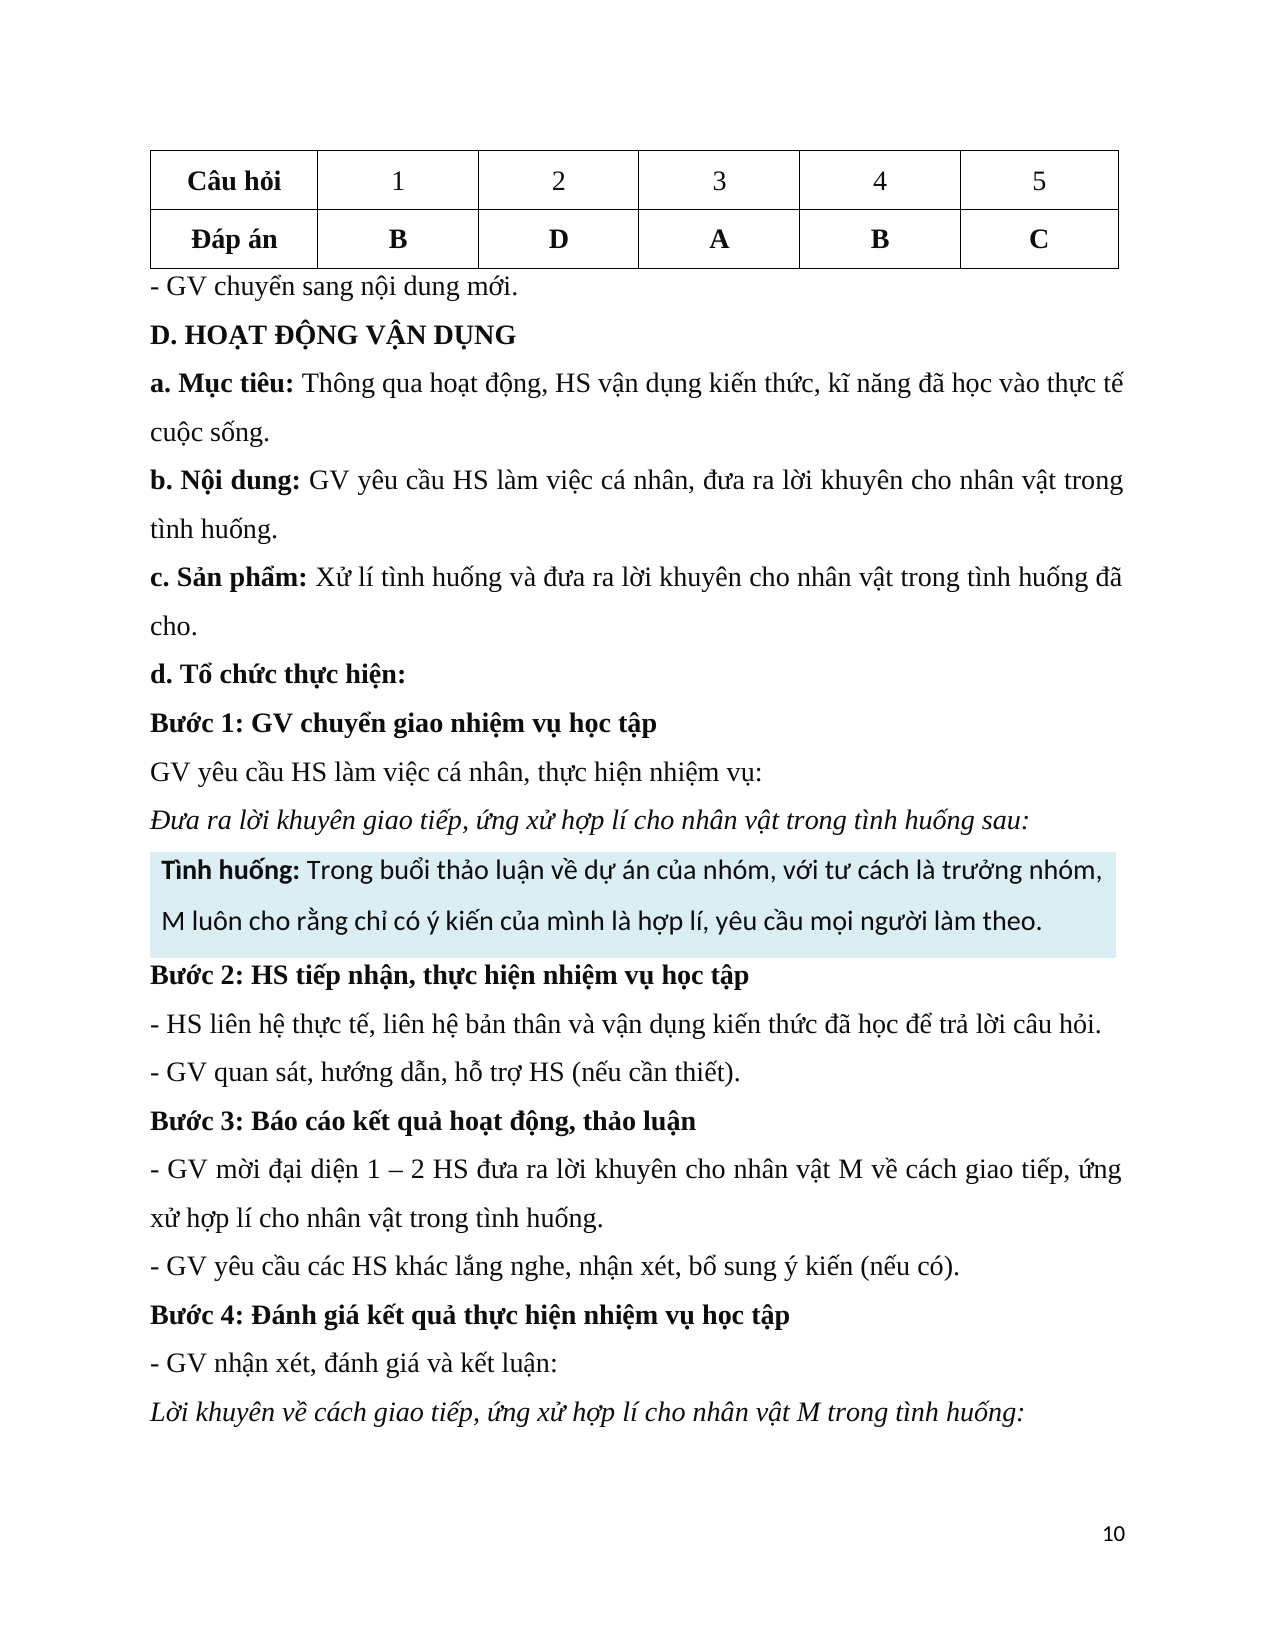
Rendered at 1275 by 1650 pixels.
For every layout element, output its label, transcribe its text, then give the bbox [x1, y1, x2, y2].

text Đưa ra lời khuyên giao tiếp, ứng xử hợp lí cho nhân vật trong tình huống sau: [150, 803, 1125, 836]
text d. Tổ chức thực hiện: [150, 657, 1125, 690]
table_cell D [479, 210, 638, 268]
text a. Mục tiêu: Thông qua hoạt động, HS vận dụng kiến thức, kĩ năng đã học vào thực tế cuộc sống. [150, 366, 1125, 447]
table_cell B [318, 210, 478, 268]
text c. Sản phẩm: Xử lí tình huống và đưa ra lời khuyên cho nhân vật trong tình huống đã cho. [150, 560, 1125, 641]
text - GV yêu cầu các HS khác lắng nghe, nhận xét, bổ sung ý kiến (nếu có). [150, 1249, 1125, 1282]
table_header Tình huống: Trong buổi thảo luận về dự án của nhóm, với tư cách là trưởng nhóm, M luôn cho rằng chỉ có ý kiến của mình là hợp lí, yêu cầu mọi người làm theo. [150, 852, 1116, 958]
text - GV mời đại diện 1 – 2 HS đưa ra lời khuyên cho nhân vật M về cách giao tiếp, ứng xử hợp lí cho nhân vật trong tình huống. [150, 1152, 1125, 1233]
table_cell C [961, 210, 1118, 268]
text Lời khuyên về cách giao tiếp, ứng xử hợp lí cho nhân vật M trong tình huống: [150, 1395, 1125, 1427]
text D. HOẠT ĐỘNG VẬN DỤNG [150, 318, 1125, 350]
text - GV quan sát, hướng dẫn, hỗ trợ HS (nếu cần thiết). [150, 1055, 1125, 1088]
text - GV chuyển sang nội dung mới. [150, 269, 1125, 302]
table_header 4 [800, 151, 960, 209]
table_header Câu hỏi [151, 151, 317, 209]
table_cell A [639, 210, 799, 268]
text b. Nội dung: GV yêu cầu HS làm việc cá nhân, đưa ra lời khuyên cho nhân vật trong tình huống. [150, 463, 1125, 544]
text - GV nhận xét, đánh giá và kết luận: [150, 1347, 1125, 1379]
text GV yêu cầu HS làm việc cá nhân, thực hiện nhiệm vụ: [150, 754, 1125, 787]
text Bước 1: GV chuyển giao nhiệm vụ học tập [150, 706, 1125, 738]
text Bước 3: Báo cáo kết quả hoạt động, thảo luận [150, 1104, 1125, 1136]
table_header 5 [961, 151, 1118, 209]
text - HS liên hệ thực tế, liên hệ bản thân và vận dụng kiến thức đã học để trả lời câu hỏi. [150, 1007, 1125, 1039]
text Bước 4: Đánh giá kết quả thực hiện nhiệm vụ học tập [150, 1298, 1125, 1330]
table_header 2 [479, 151, 638, 209]
table_cell B [800, 210, 960, 268]
text Bước 2: HS tiếp nhận, thực hiện nhiệm vụ học tập [150, 958, 1125, 991]
table_header 1 [318, 151, 478, 209]
table_cell Đáp án [151, 210, 317, 268]
table_header 3 [639, 151, 799, 209]
